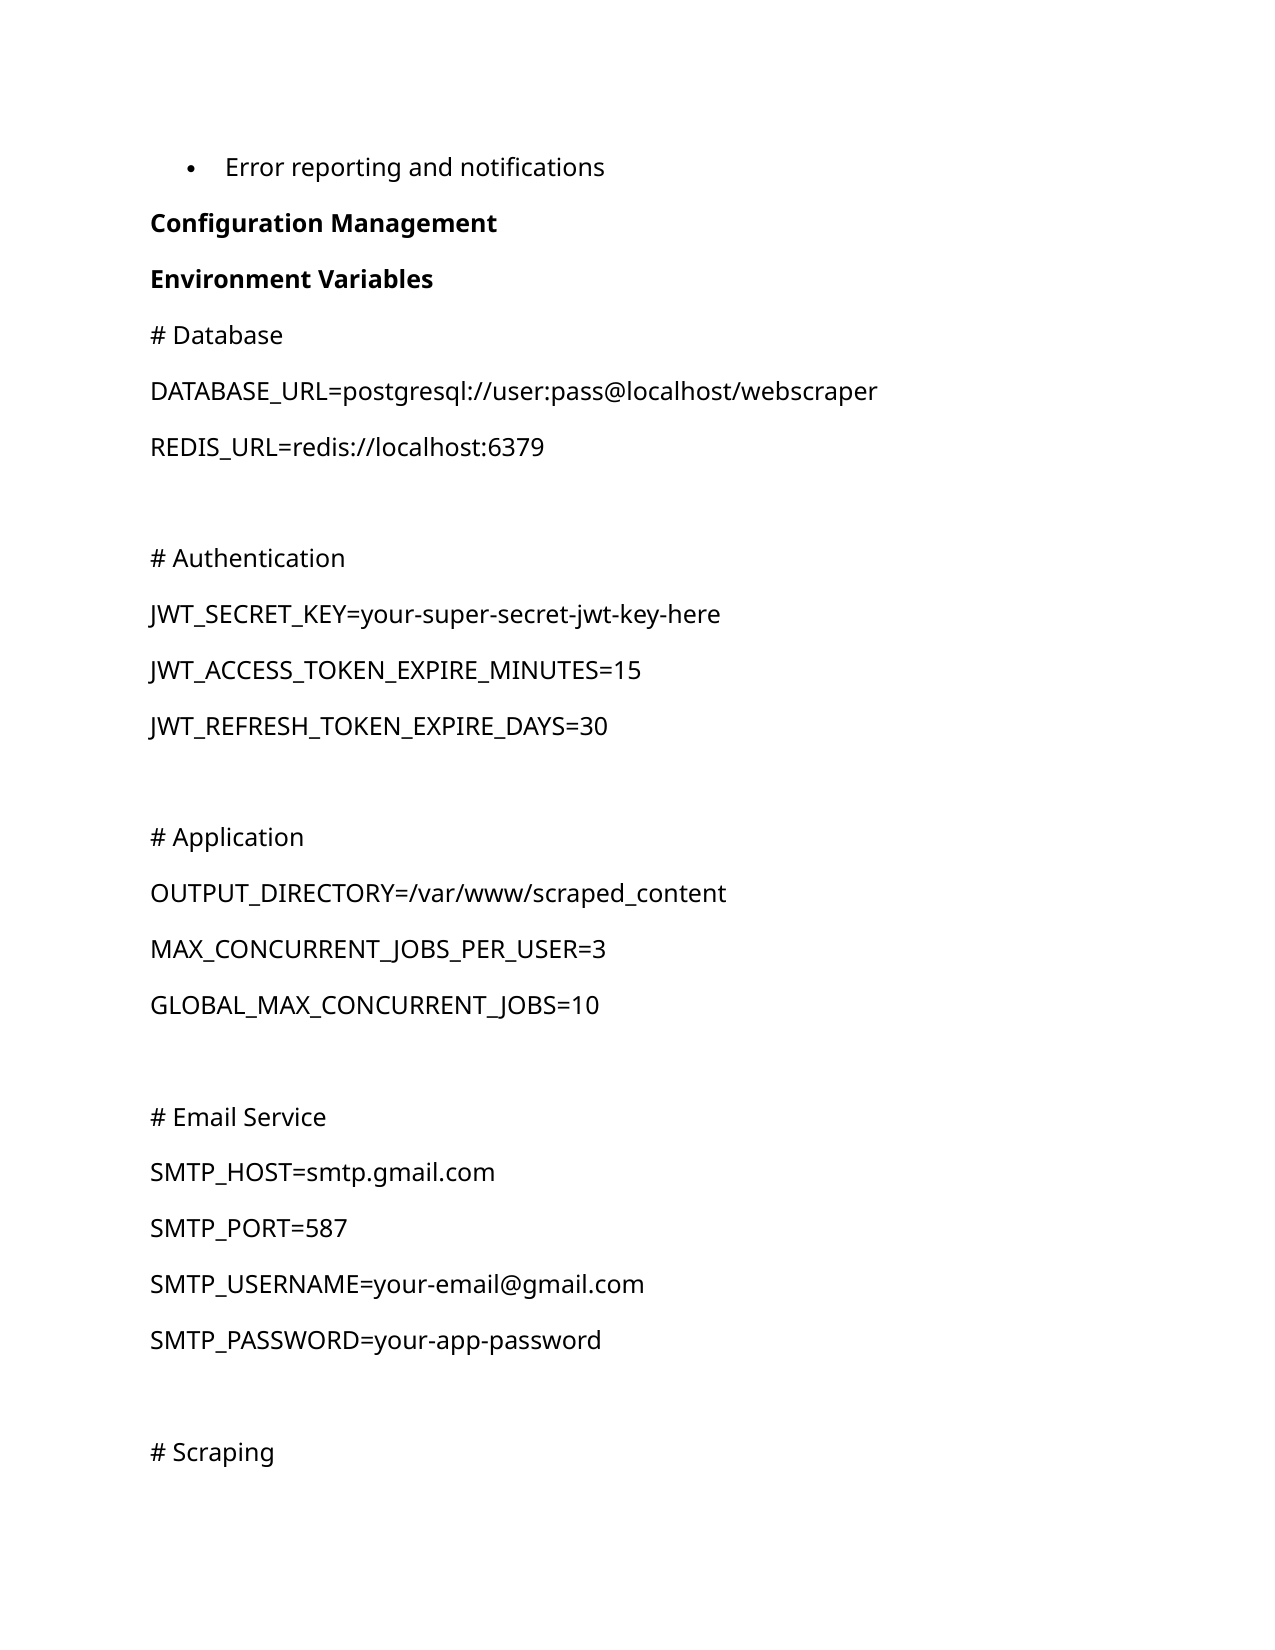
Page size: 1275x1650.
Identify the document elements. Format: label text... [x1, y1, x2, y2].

text SMTP_USERNAME=your-email@gmail.com [150, 1267, 1125, 1301]
text MAX_CONCURRENT_JOBS_PER_USER=3 [150, 932, 1125, 966]
text # Email Service [150, 1099, 1125, 1133]
text OUTPUT_DIRECTORY=/var/www/scraped_content [150, 876, 1125, 910]
text # Database [150, 317, 1125, 352]
text Configuration Management [150, 206, 1125, 240]
text SMTP_PORT=587 [150, 1211, 1125, 1245]
text # Authentication [150, 541, 1125, 575]
text # Scraping [150, 1434, 1125, 1468]
list Error reporting and notifications [187, 150, 1125, 184]
text DATABASE_URL=postgresql://user:pass@localhost/webscraper [150, 373, 1125, 407]
text JWT_ACCESS_TOKEN_EXPIRE_MINUTES=15 [150, 652, 1125, 687]
text GLOBAL_MAX_CONCURRENT_JOBS=10 [150, 987, 1125, 1022]
text SMTP_PASSWORD=your-app-password [150, 1322, 1125, 1357]
text JWT_REFRESH_TOKEN_EXPIRE_DAYS=30 [150, 708, 1125, 742]
text JWT_SECRET_KEY=your-super-secret-jwt-key-here [150, 597, 1125, 631]
text Environment Variables [150, 262, 1125, 296]
text SMTP_HOST=smtp.gmail.com [150, 1155, 1125, 1189]
text # Application [150, 820, 1125, 854]
text REDIS_URL=redis://localhost:6379 [150, 429, 1125, 463]
